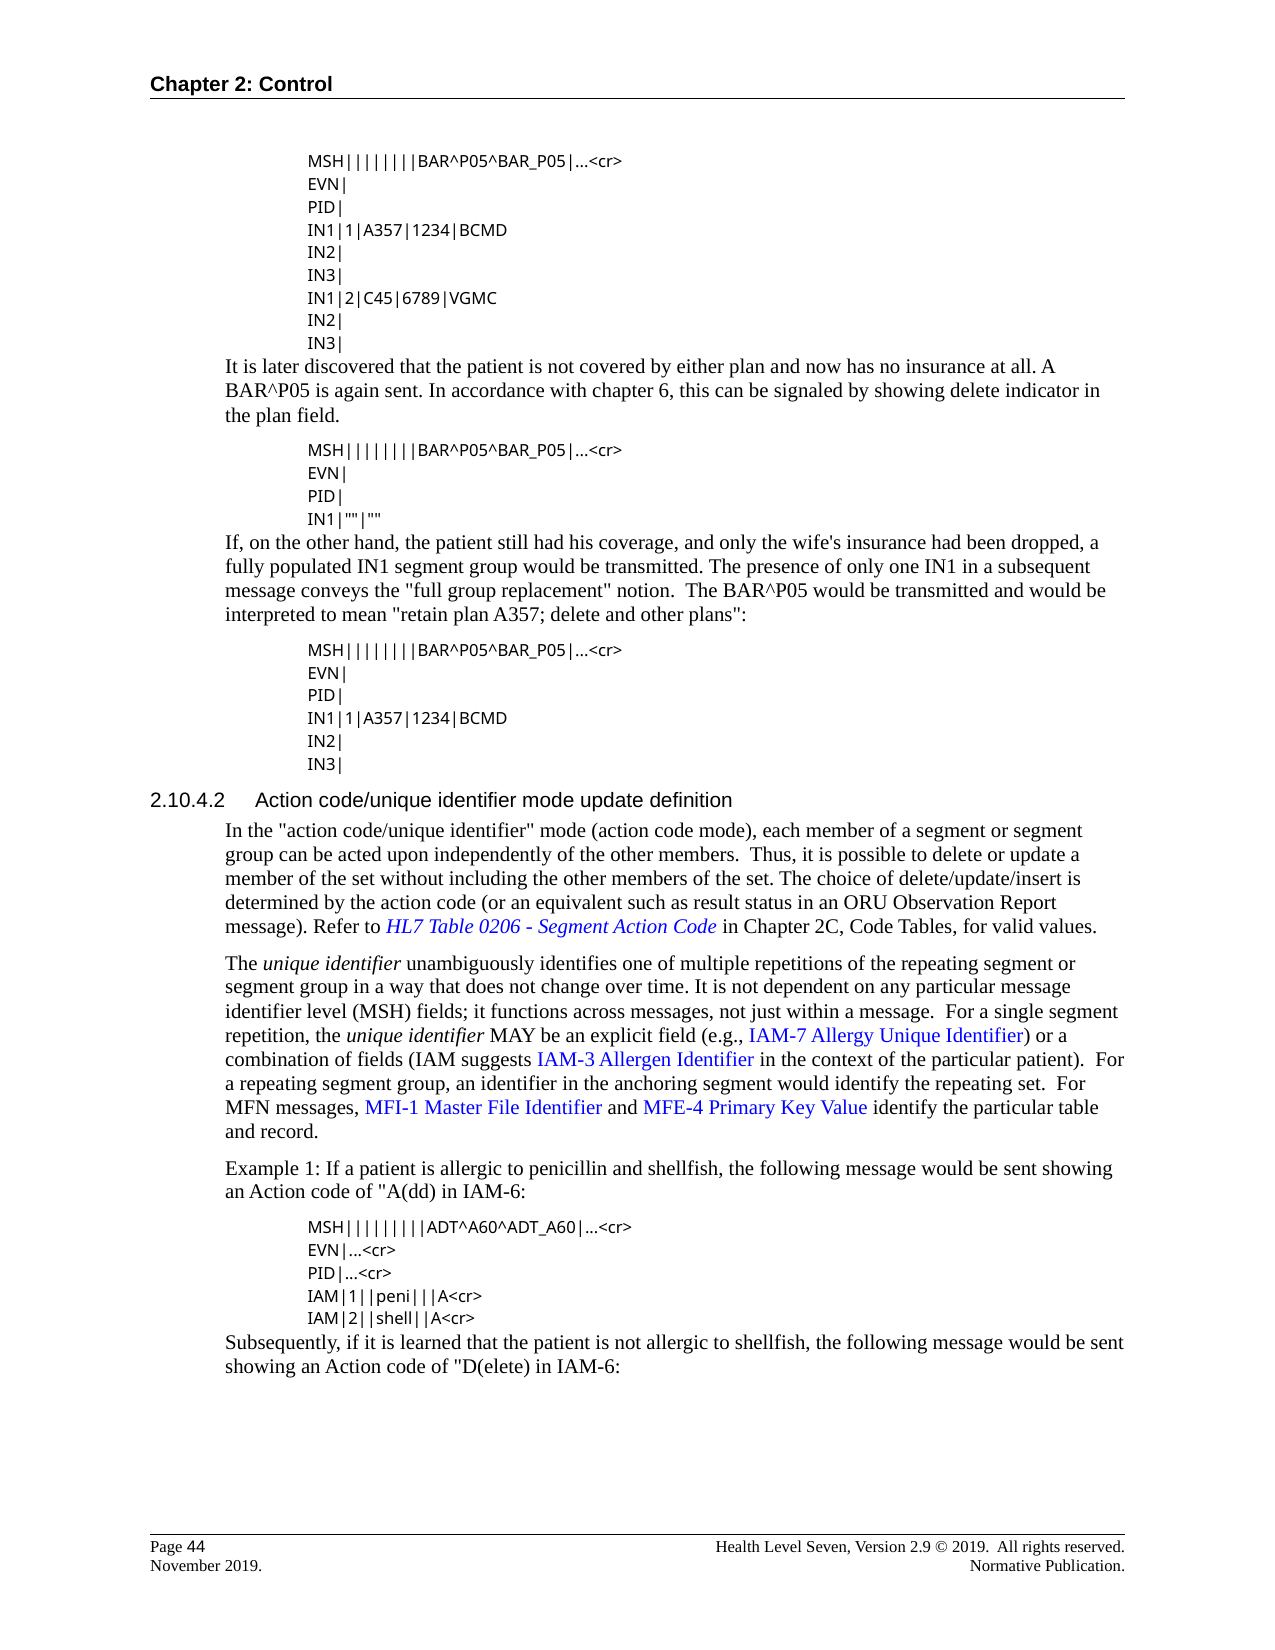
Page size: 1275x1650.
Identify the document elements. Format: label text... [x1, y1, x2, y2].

subtitle Action code/unique identifier mode update definition [150, 787, 1125, 811]
text The unique identifier unambiguously identifies one of multiple repetitions of the repeating segment or segment group in a way that does not change over time. It is not dependent on any particular message identifier level (MSH) fields; it functions across messages, not just within a message. For a single segment repetition, the unique identifier MAY be an explicit field (e.g., IAM-7 Allergy Unique Identifier) or a combination of fields (IAM suggests IAM-3 Allergen Identifier in the context of the particular patient). For a repeating segment group, an identifier in the anchoring segment would identify the repeating set. For MFN messages, MFI-1 Master File Identifier and MFE-4 Primary Key Value identify the particular table and record. [225, 950, 1125, 1143]
text IN2| [307, 241, 1125, 263]
text IN2| [307, 729, 1125, 752]
text Example 1: If a patient is allergic to penicillin and shellfish, the following message would be sent showing an Action code of "A(dd) in IAM-6: [225, 1155, 1125, 1203]
text IN1|""|"" [307, 507, 1125, 530]
text PID|...<cr> [307, 1261, 1125, 1284]
text EVN| [307, 462, 1125, 484]
text MSH||||||||BAR^P05^BAR_P05|...<cr> [307, 639, 1125, 661]
text PID| [307, 484, 1125, 507]
text EVN|...<cr> [307, 1239, 1125, 1261]
text IN1|2|C45|6789|VGMC [307, 286, 1125, 309]
text IN3| [307, 332, 1125, 354]
text MSH||||||||BAR^P05^BAR_P05|...<cr> [307, 150, 1125, 173]
text In the "action code/unique identifier" mode (action code mode), each member of a segment or segment group can be acted upon independently of the other members. Thus, it is possible to delete or update a member of the set without including the other members of the set. The choice of delete/update/insert is determined by the action code (or an equivalent such as result status in an ORU Observation Report message). Refer to HL7 Table 0206 - Segment Action Code in Chapter 2C, Code Tables, for valid values. [225, 818, 1125, 938]
text EVN| [307, 173, 1125, 195]
text Subsequently, if it is learned that the patient is not allergic to shellfish, the following message would be sent showing an Action code of "D(elete) in IAM-6: [225, 1329, 1125, 1378]
text IN2| [307, 309, 1125, 332]
text IAM|2||shell||A<cr> [307, 1307, 1125, 1329]
text IN3| [307, 752, 1125, 775]
text MSH||||||||BAR^P05^BAR_P05|...<cr> [307, 439, 1125, 462]
text IN3| [307, 263, 1125, 286]
text IAM|1||peni|||A<cr> [307, 1284, 1125, 1307]
text PID| [307, 684, 1125, 707]
text It is later discovered that the patient is not covered by either plan and now has no insurance at all. A BAR^P05 is again sent. In accordance with chapter 6, this can be signaled by showing delete indicator in the plan field. [225, 354, 1125, 427]
text If, on the other hand, the patient still had his coverage, and only the wife's insurance had been dropped, a fully populated IN1 segment group would be transmitted. The presence of only one IN1 in a subsequent message conveys the "full group replacement" notion. The BAR^P05 would be transmitted and would be interpreted to mean "retain plan A357; delete and other plans": [225, 530, 1125, 626]
text IN1|1|A357|1234|BCMD [307, 707, 1125, 729]
text PID| [307, 195, 1125, 218]
text EVN| [307, 661, 1125, 684]
text MSH|||||||||ADT^A60^ADT_A60|...<cr> [307, 1216, 1125, 1239]
text IN1|1|A357|1234|BCMD [307, 218, 1125, 241]
